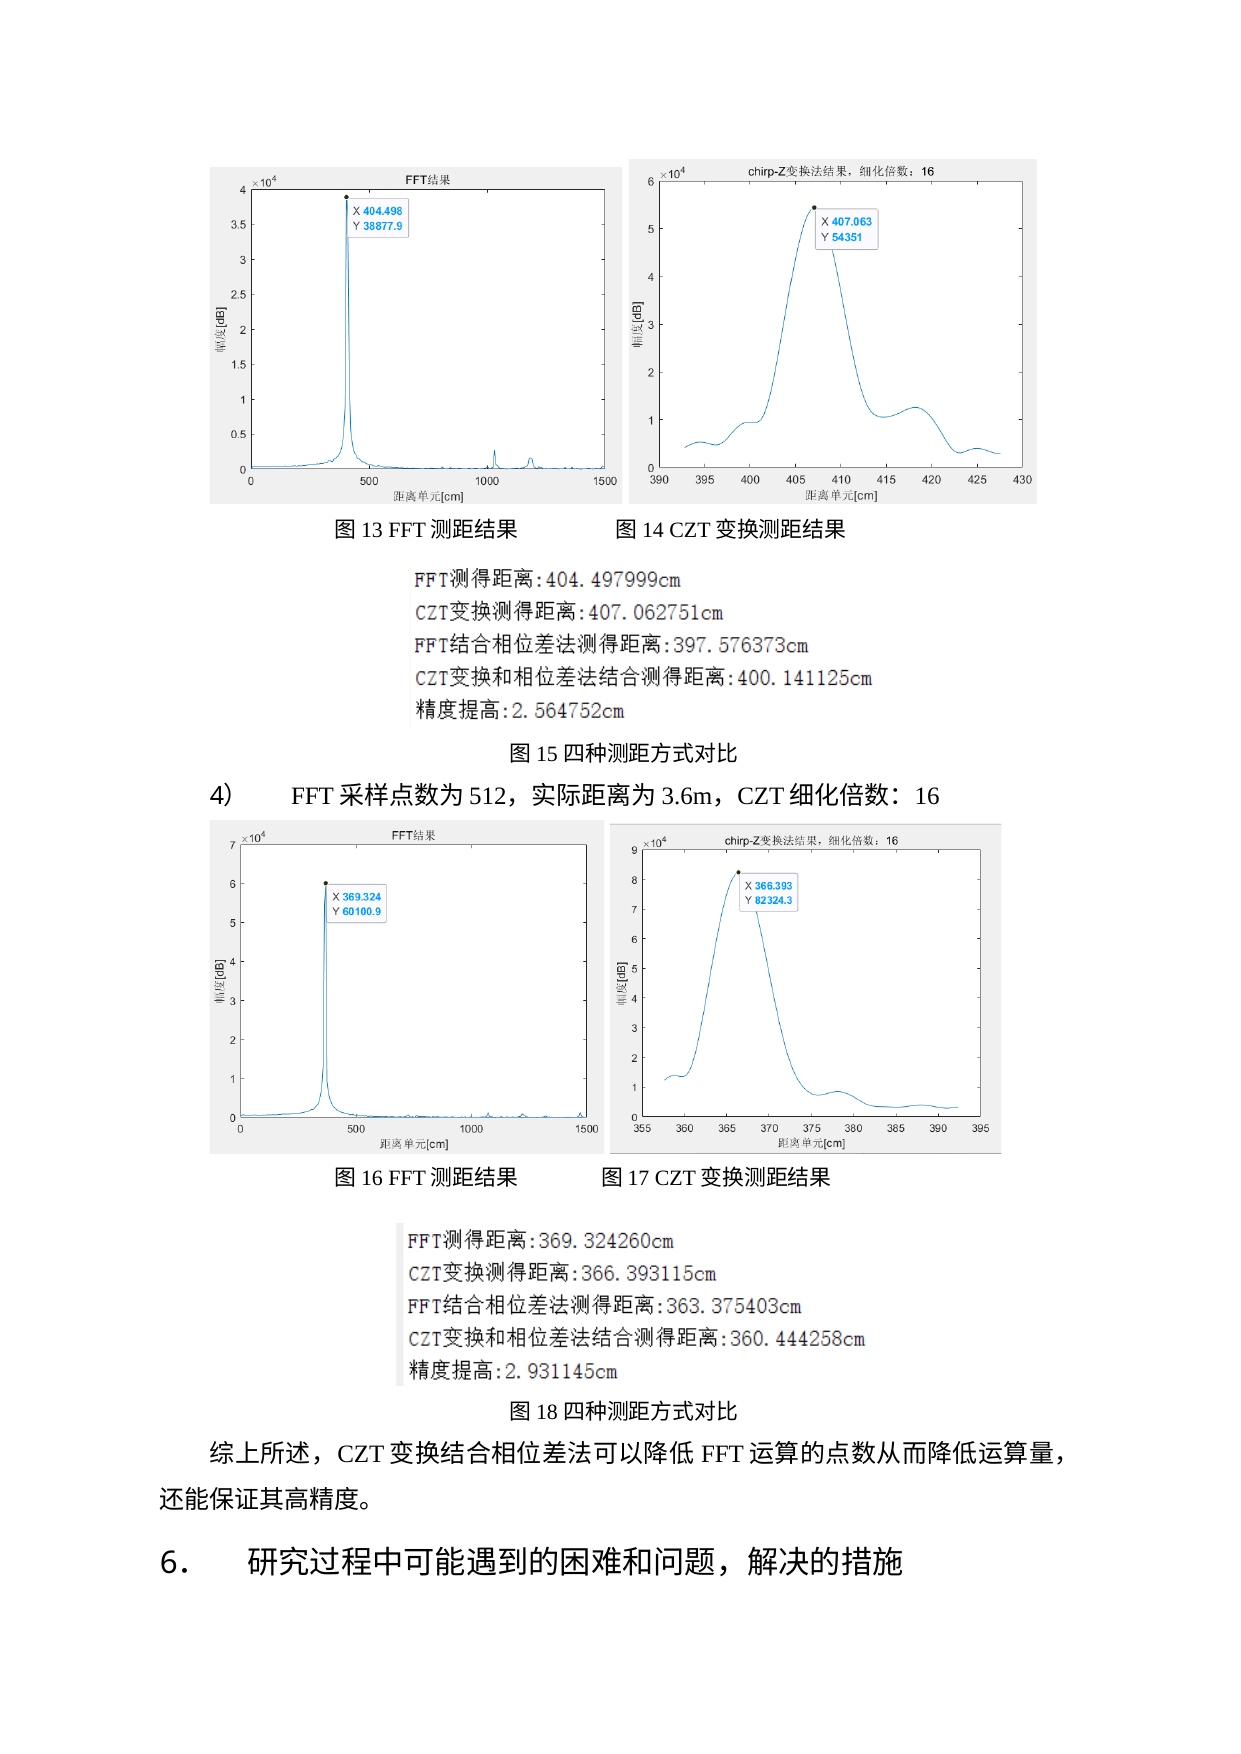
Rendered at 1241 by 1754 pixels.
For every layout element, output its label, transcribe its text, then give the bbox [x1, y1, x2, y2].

picture [610, 823, 1002, 1154]
list 研究过程中可能遇到的困难和问题，解决的措施 [159, 1537, 1081, 1582]
list 图13 FFT测距结果 图14 CZT变换测距结果 [247, 512, 1081, 543]
text 综上所述，CZT变换结合相位差法可以降低FFT运算的点数从而降低运算量，还能保证其高精度。 [159, 1434, 1081, 1515]
picture [409, 568, 881, 728]
text 图16 FFT测距结果 图17 CZT变换测距结果 [159, 1160, 1081, 1192]
picture [396, 1223, 894, 1386]
picture [209, 820, 605, 1154]
text 图18 四种测距方式对比 [247, 1394, 1081, 1426]
picture [209, 167, 623, 504]
picture [628, 159, 1037, 504]
list FFT采样点数为512，实际距离为3.6m，CZT细化倍数：16 [209, 775, 1081, 812]
text 图15 四种测距方式对比 [247, 736, 1081, 767]
